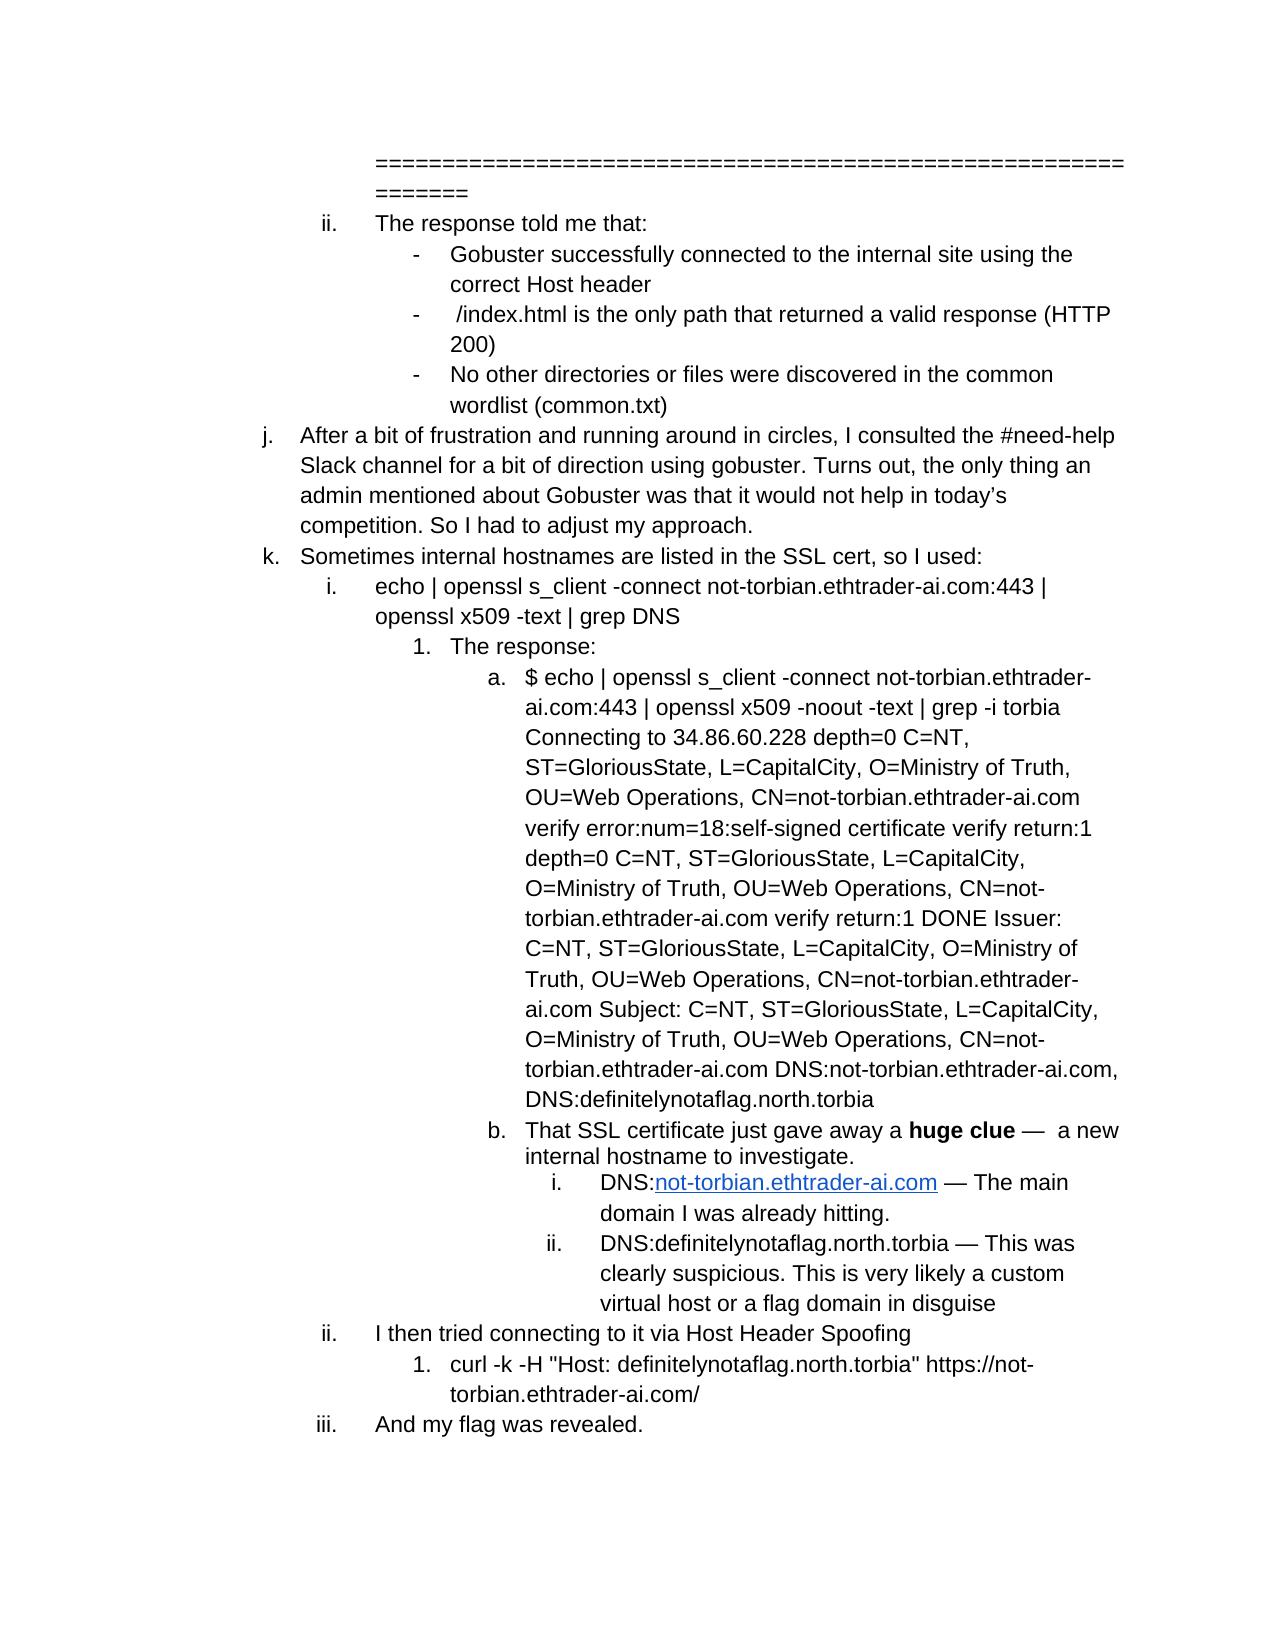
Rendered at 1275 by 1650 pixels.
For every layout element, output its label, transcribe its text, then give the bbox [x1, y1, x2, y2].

list /index.html is the only path that returned a valid response (HTTP 200) [412, 301, 1125, 358]
list And my flag was revealed. [337, 1411, 1125, 1437]
list That SSL certificate just gave away a huge clue — a new internal hostname to investigate. [487, 1117, 1125, 1169]
list echo | openssl s_client -connect not-torbian.ethtrader-ai.com:443 | openssl x509 -text | grep DNS [337, 573, 1125, 629]
list The response: [412, 633, 1125, 660]
list Sometimes internal hostnames are listed in the SSL cert, so I used: [262, 543, 1125, 569]
list I then tried connecting to it via Host Header Spoofing [337, 1320, 1125, 1347]
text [375, 150, 1125, 207]
list No other directories or files were discovered in the common wordlist (common.txt) [412, 361, 1125, 418]
list The response told me that: [337, 210, 1125, 237]
list Gobuster successfully connected to the internal site using the correct Host header [412, 241, 1125, 297]
list After a bit of frustration and running around in circles, I consulted the #need-help Slack channel for a bit of direction using gobuster. Turns out, the only thing an admin mentioned about Gobuster was that it would not help in today’s competition. So I had to adjust my approach. [262, 422, 1125, 539]
list curl -k -H "Host: definitelynotaflag.north.torbia" https://not-torbian.ethtrader-ai.com/ [412, 1351, 1125, 1407]
list DNS:definitelynotaflag.north.torbia — This was clearly suspicious. This is very likely a custom virtual host or a flag domain in disguise [562, 1230, 1125, 1317]
list DNS:not-torbian.ethtrader-ai.com — The main domain I was already hitting. [562, 1169, 1125, 1226]
list $ echo | openssl s_client -connect not-torbian.ethtrader-ai.com:443 | openssl x509 -noout -text | grep -i torbia Connecting to 34.86.60.228 depth=0 C=NT, ST=GloriousState, L=CapitalCity, O=Ministry of Truth, OU=Web Operations, CN=not-torbian.ethtrader-ai.com verify error:num=18:self-signed certificate verify return:1 depth=0 C=NT, ST=GloriousState, L=CapitalCity, O=Ministry of Truth, OU=Web Operations, CN=not-torbian.ethtrader-ai.com verify return:1 DONE Issuer: C=NT, ST=GloriousState, L=CapitalCity, O=Ministry of Truth, OU=Web Operations, CN=not-torbian.ethtrader-ai.com Subject: C=NT, ST=GloriousState, L=CapitalCity, O=Ministry of Truth, OU=Web Operations, CN=not-torbian.ethtrader-ai.com DNS:not-torbian.ethtrader-ai.com, DNS:definitelynotaflag.north.torbia [487, 663, 1125, 1113]
